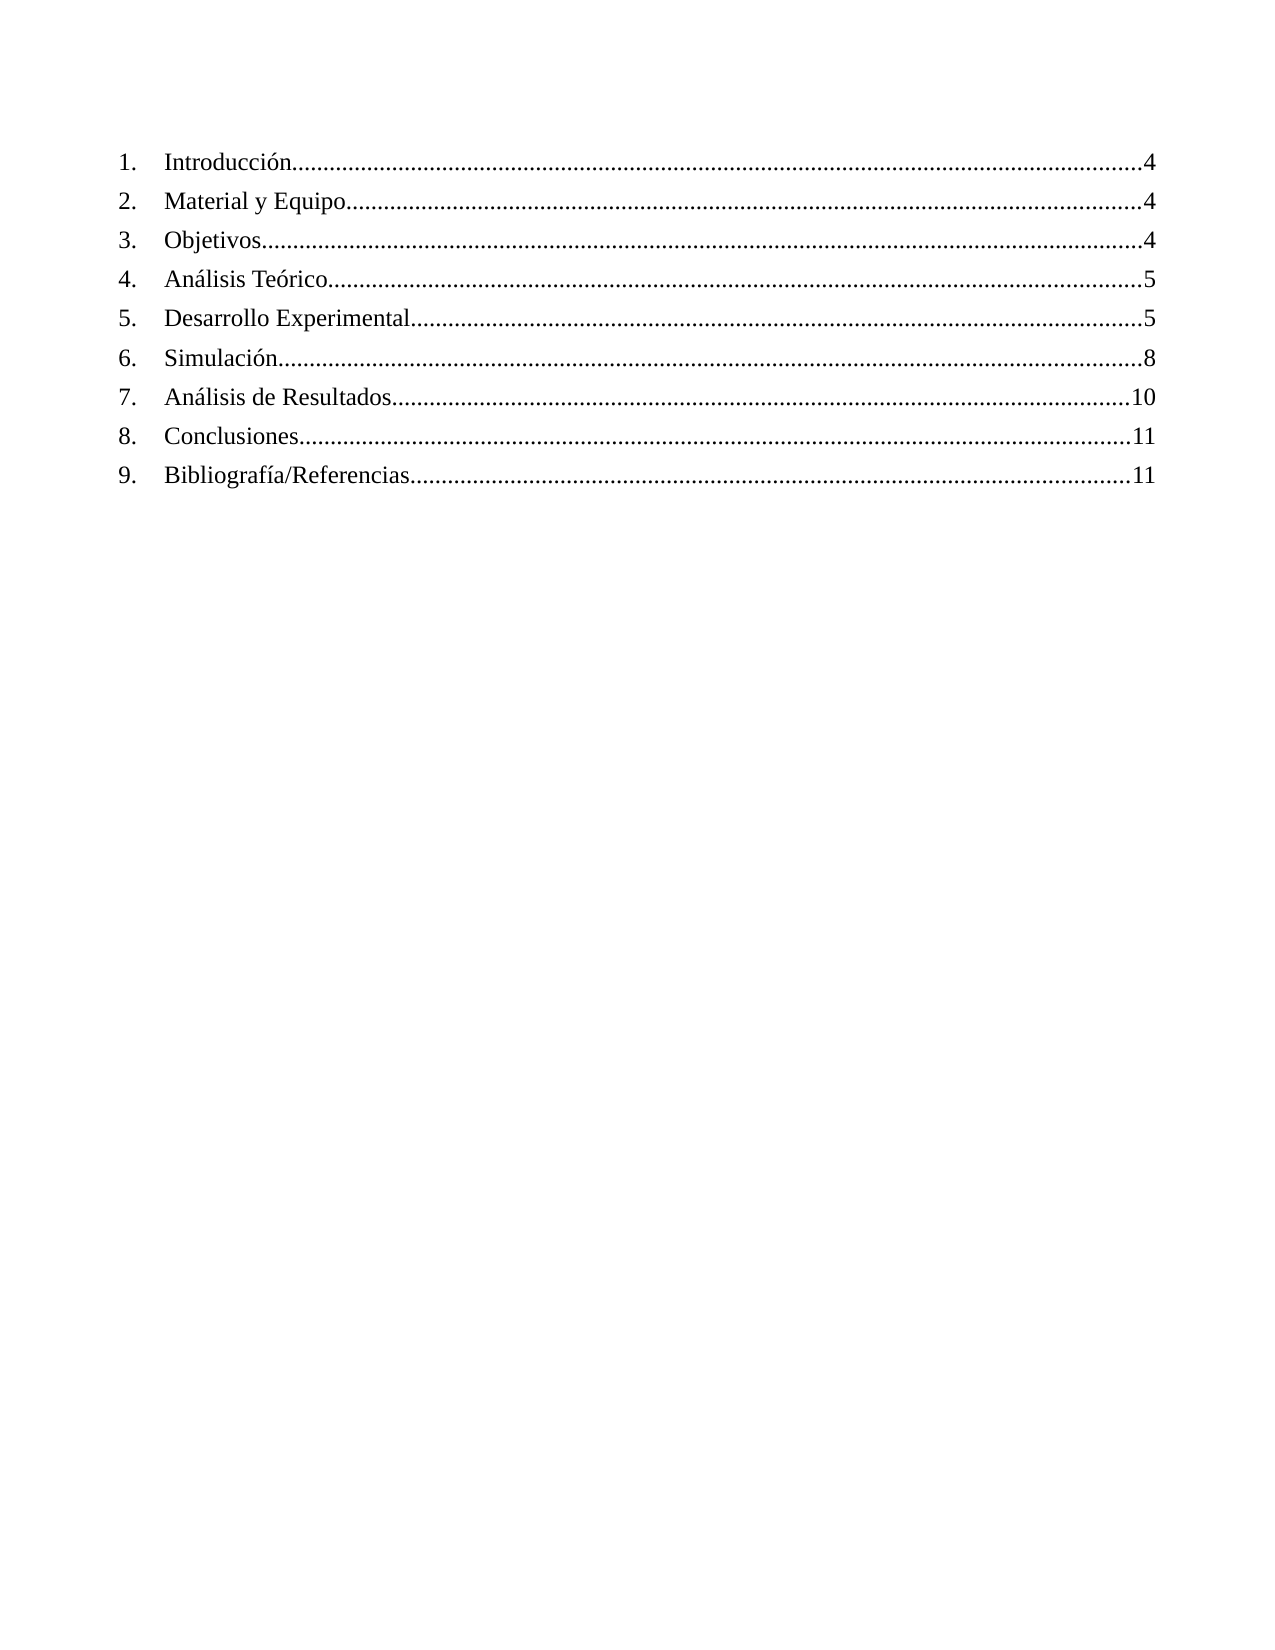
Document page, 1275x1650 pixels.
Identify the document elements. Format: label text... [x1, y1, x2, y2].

text 3. Objetivos 4 [118, 225, 1157, 254]
text 6. Simulación 8 [118, 343, 1157, 371]
text 7. Análisis de Resultados 10 [118, 382, 1157, 411]
text 4. Análisis Teórico 5 [118, 264, 1157, 293]
text 9. Bibliografía/Referencias 11 [118, 460, 1157, 489]
text 5. Desarrollo Experimental 5 [118, 303, 1157, 332]
text 2. Material y Equipo 4 [118, 186, 1157, 215]
text 1. Introducción 4 [118, 147, 1157, 176]
text 8. Conclusiones 11 [118, 421, 1157, 450]
